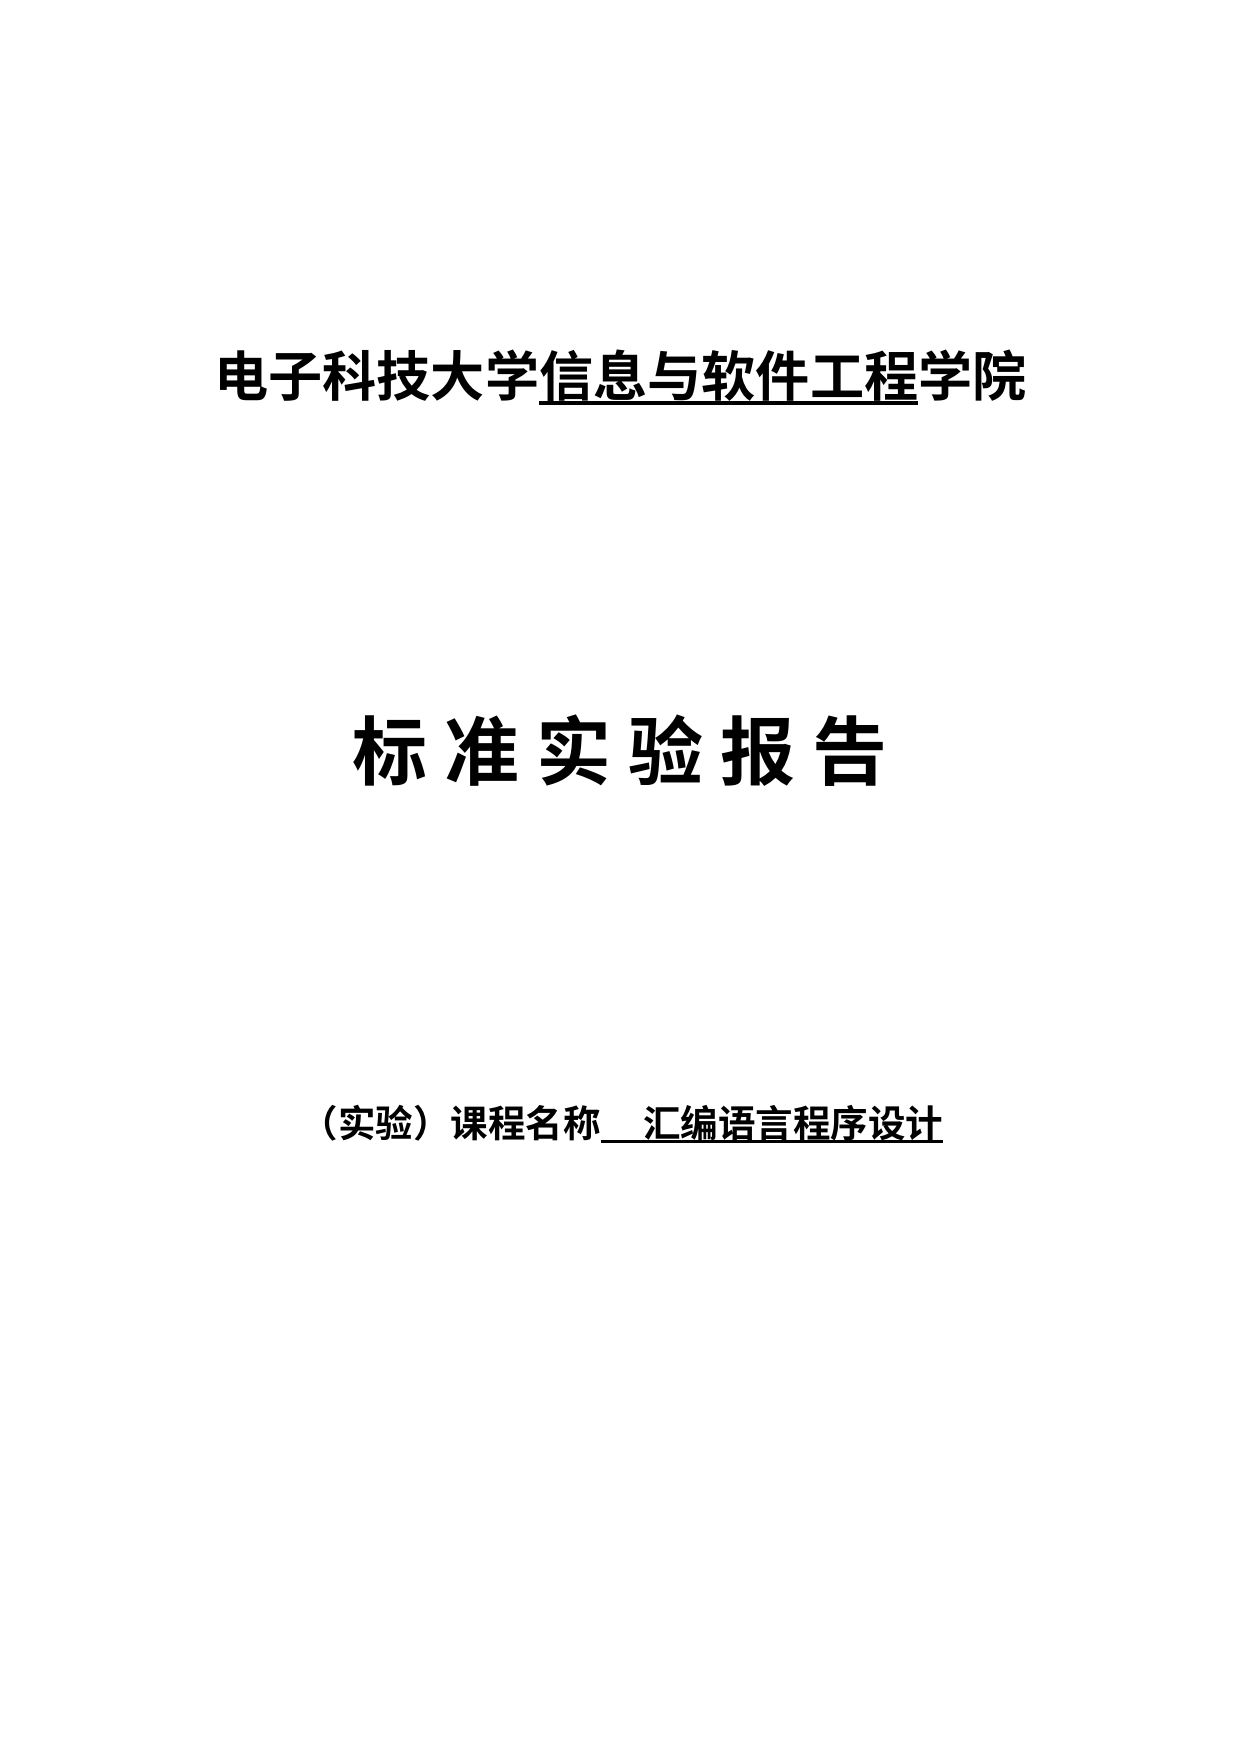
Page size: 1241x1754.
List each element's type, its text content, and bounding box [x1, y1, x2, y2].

text 电子科技大学信息与软件工程学院 [187, 324, 1053, 422]
text 标 准 实 验 报 告 [187, 682, 1053, 812]
text （实验）课程名称 汇编语言程序设计 [187, 1088, 1053, 1153]
